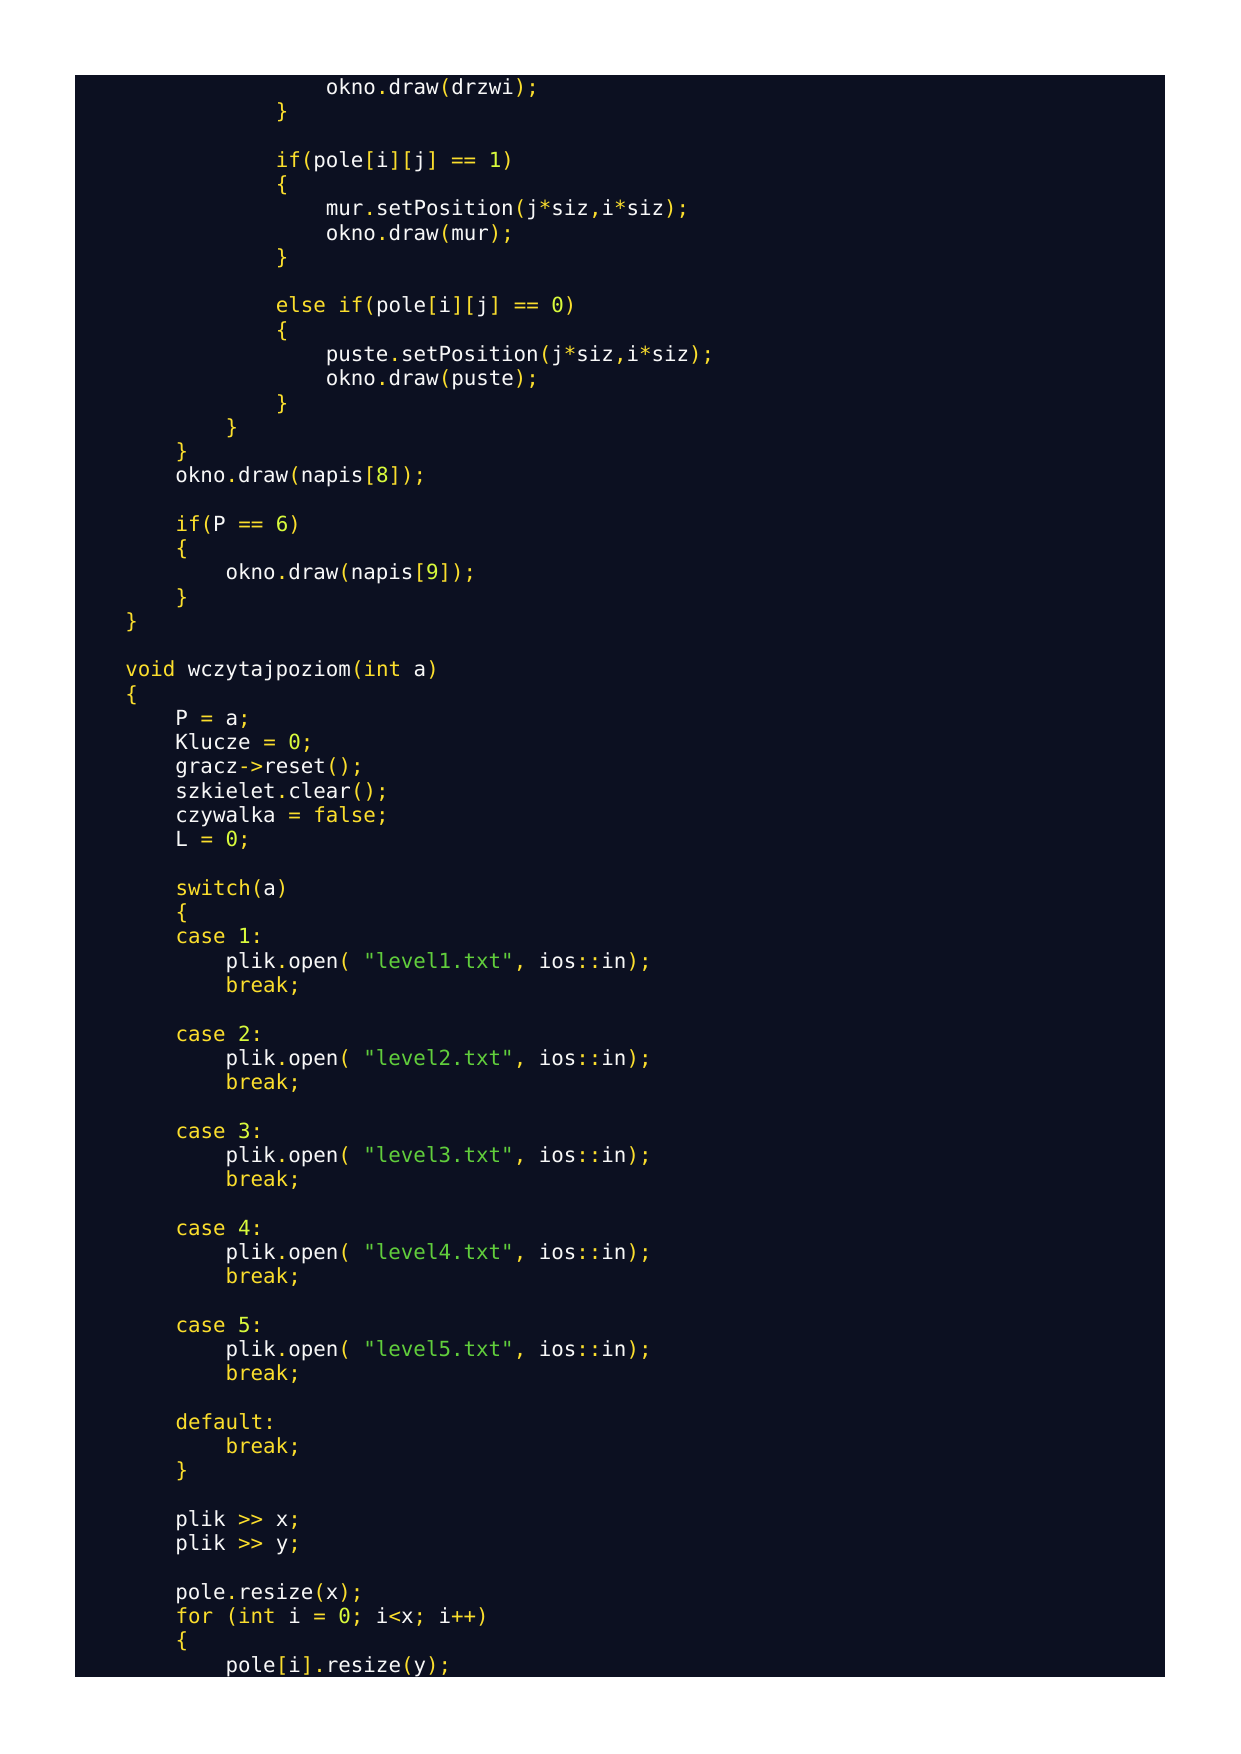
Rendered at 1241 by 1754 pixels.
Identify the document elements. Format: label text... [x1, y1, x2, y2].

text case 5: [75, 1313, 1165, 1337]
text gracz->reset(); [75, 754, 1165, 779]
text if(P == 6) [75, 512, 1165, 536]
text { [75, 318, 1165, 342]
text plik.open( "level4.txt", ios::in); [75, 1240, 1165, 1264]
text okno.draw(drzwi); [75, 75, 1165, 99]
text break; [75, 1434, 1165, 1458]
text void wczytajpoziom(int a) [75, 657, 1165, 682]
text break; [75, 1070, 1165, 1094]
text break; [75, 1167, 1165, 1191]
text } [75, 415, 1165, 439]
text plik >> x; [75, 1507, 1165, 1531]
text { [75, 536, 1165, 560]
text } [75, 99, 1165, 123]
text czywalka = false; [75, 803, 1165, 827]
text } [75, 391, 1165, 415]
text okno.draw(napis[8]); [75, 463, 1165, 488]
text } [75, 1458, 1165, 1483]
text switch(a) [75, 876, 1165, 900]
text } [75, 585, 1165, 609]
text plik >> y; [75, 1531, 1165, 1556]
text case 3: [75, 1119, 1165, 1143]
text puste.setPosition(j*siz,i*siz); [75, 342, 1165, 366]
text { [75, 900, 1165, 924]
text break; [75, 973, 1165, 997]
text else if(pole[i][j] == 0) [75, 293, 1165, 318]
text plik.open( "level2.txt", ios::in); [75, 1046, 1165, 1070]
text pole.resize(x); [75, 1580, 1165, 1604]
text case 4: [75, 1216, 1165, 1240]
text break; [75, 1264, 1165, 1288]
text default: [75, 1410, 1165, 1434]
text if(pole[i][j] == 1) [75, 148, 1165, 172]
text case 1: [75, 924, 1165, 949]
text plik.open( "level5.txt", ios::in); [75, 1337, 1165, 1361]
text P = a; [75, 706, 1165, 730]
text } [75, 439, 1165, 463]
text pole[i].resize(y); [75, 1653, 1165, 1677]
text { [75, 682, 1165, 706]
text { [75, 1628, 1165, 1653]
text okno.draw(mur); [75, 221, 1165, 245]
text } [75, 245, 1165, 269]
text break; [75, 1361, 1165, 1386]
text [75, 1604, 1165, 1628]
text mur.setPosition(j*siz,i*siz); [75, 196, 1165, 221]
text Klucze = 0; [75, 730, 1165, 754]
text okno.draw(napis[9]); [75, 560, 1165, 585]
text plik.open( "level3.txt", ios::in); [75, 1143, 1165, 1167]
text } [75, 609, 1165, 633]
text { [75, 172, 1165, 196]
text szkielet.clear(); [75, 779, 1165, 803]
text case 2: [75, 1022, 1165, 1046]
text L = 0; [75, 827, 1165, 852]
text plik.open( "level1.txt", ios::in); [75, 949, 1165, 973]
text okno.draw(puste); [75, 366, 1165, 391]
